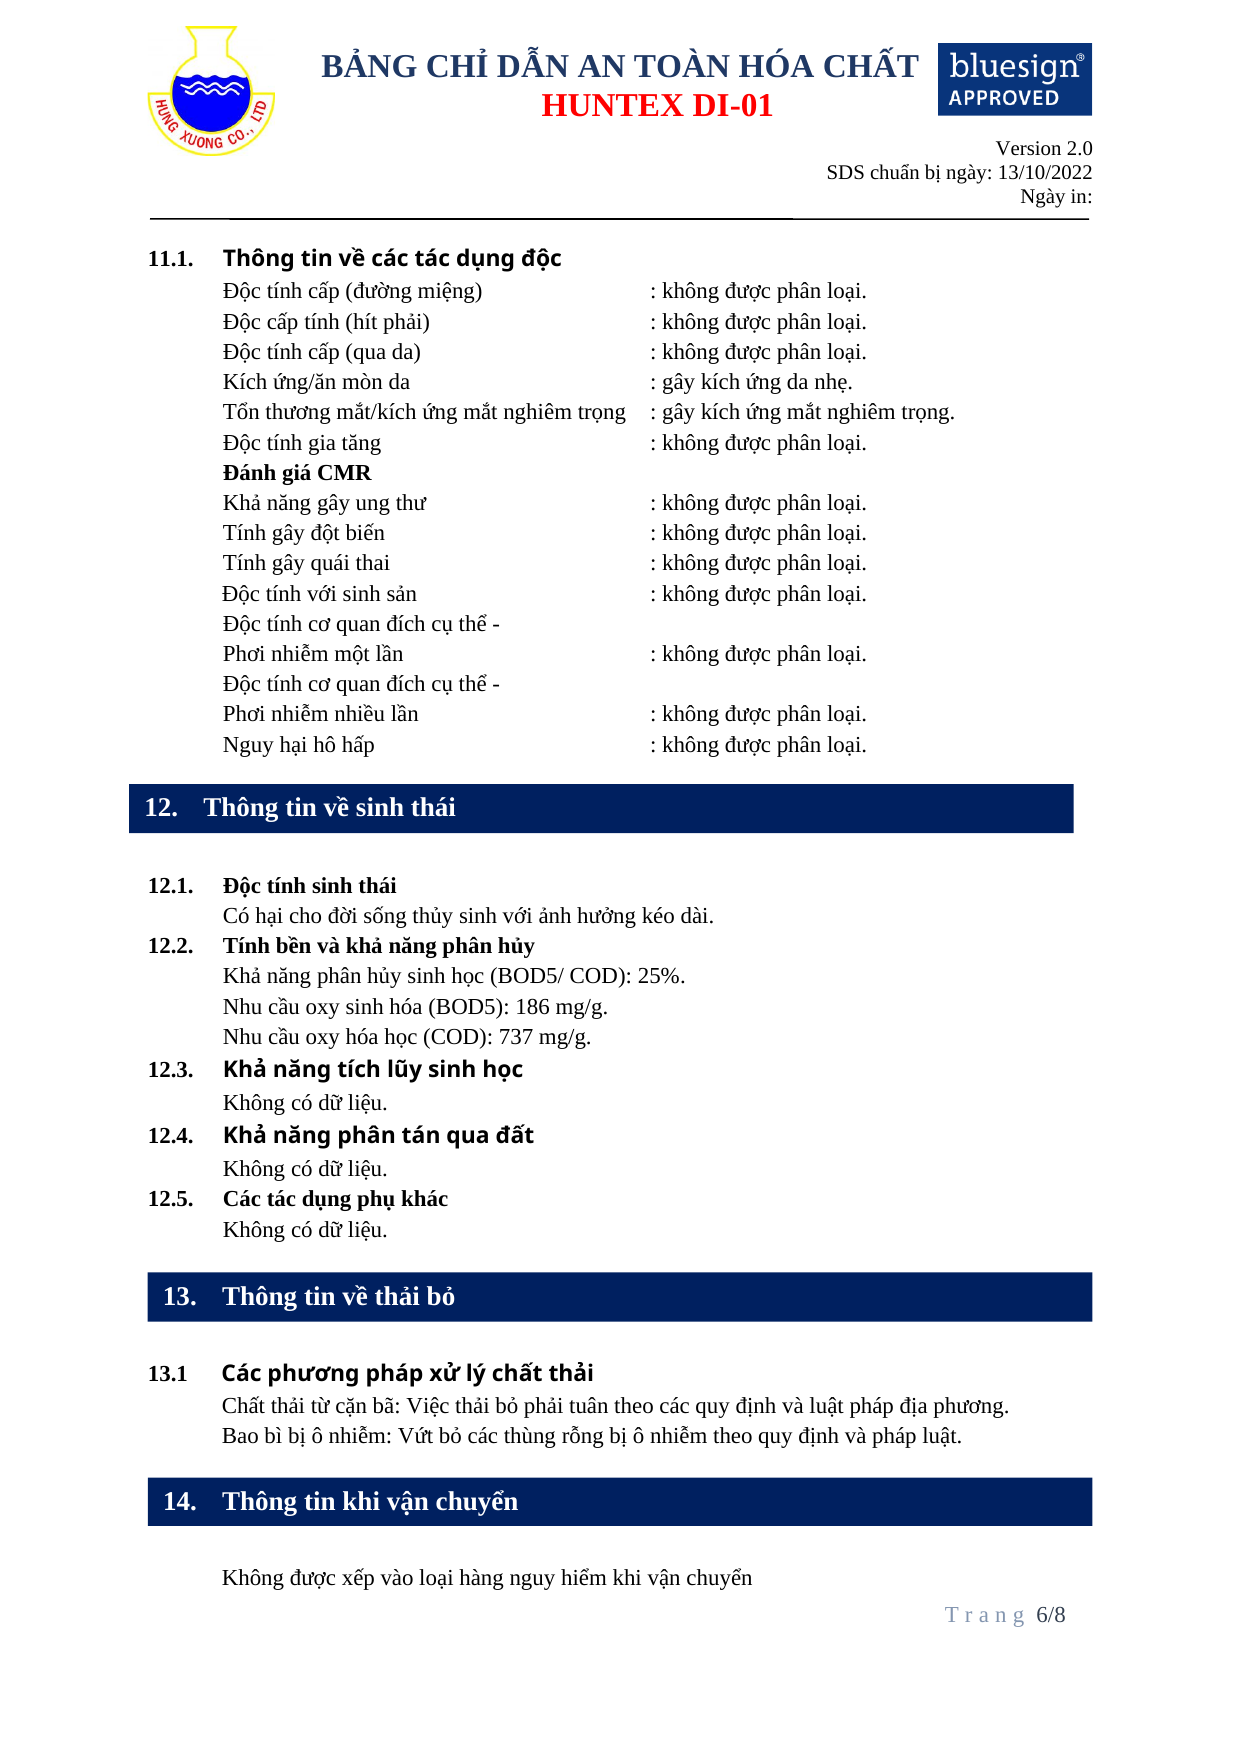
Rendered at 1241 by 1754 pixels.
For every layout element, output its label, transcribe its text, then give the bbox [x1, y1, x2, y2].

text Bao bì bị ô nhiễm: Vứt bỏ các thùng rỗng bị ô nhiễm theo quy định và pháp luật. [222, 1423, 1092, 1449]
picture [938, 43, 1093, 116]
text Tổn thương mắt/kích ứng mắt nghiêm trọng : gây kích ứng mắt nghiêm trọng. [148, 398, 1092, 425]
text 12.3. Khả năng tích lũy sinh học [148, 1053, 1092, 1084]
text 13.1 Các phương pháp xử lý chất thải [148, 1356, 1092, 1388]
text Độc tính gia tăng : không được phân loại. [148, 428, 1092, 455]
text Nhu cầu oxy hóa học (COD): 737 mg/g. [222, 1023, 1092, 1049]
picture [147, 26, 275, 156]
text 11.1. Thông tin về các tác dụng độc [148, 242, 1092, 273]
text Nhu cầu oxy sinh hóa (BOD5): 186 mg/g. [148, 993, 1092, 1019]
text Độc tính cấp (đường miệng) : không được phân loại. [148, 277, 1092, 304]
text Không có dữ liệu. [148, 1089, 1092, 1116]
text Phơi nhiễm một lần : không được phân loại. [148, 640, 1092, 666]
text 12.4. Khả năng phân tán qua đất [148, 1119, 1092, 1151]
text Không được xếp vào loại hàng nguy hiểm khi vận chuyển [222, 1564, 1092, 1590]
text Phơi nhiễm nhiều lần : không được phân loại. [148, 700, 1092, 727]
text Không có dữ liệu. [148, 1216, 1092, 1242]
text Độc tính cơ quan đích cụ thể - [148, 610, 1092, 636]
text Khả năng gây ung thư : không được phân loại. [148, 489, 1092, 515]
text Nguy hại hô hấp : không được phân loại. [148, 731, 1092, 757]
text Độc tính cơ quan đích cụ thể - [148, 670, 1092, 697]
text Độc tính cấp (qua da) : không được phân loại. [148, 338, 1092, 364]
text Đánh giá CMR [148, 459, 1092, 485]
text 12.5. Các tác dụng phụ khác [148, 1186, 1092, 1212]
text Tính gây quái thai : không được phân loại. [148, 549, 1092, 576]
text 12.2. Tính bền và khả năng phân hủy [148, 932, 1092, 959]
text Không có dữ liệu. [148, 1155, 1092, 1182]
text 12.1. Độc tính sinh thái [148, 872, 1092, 898]
text Khả năng phân hủy sinh học (BOD5/ COD): 25%. [148, 963, 1092, 989]
text Chất thải từ cặn bã: Việc thải bỏ phải tuân theo các quy định và luật pháp địa phương. [222, 1392, 1092, 1419]
text Độc tính với sinh sản : không được phân loại. [222, 579, 1092, 606]
text Độc cấp tính (hít phải) : không được phân loại. [148, 308, 1092, 334]
text Kích ứng/ăn mòn da : gây kích ứng da nhẹ. [148, 368, 1092, 394]
text Có hại cho đời sống thủy sinh với ảnh hưởng kéo dài. [148, 902, 1092, 928]
text Tính gây đột biến : không được phân loại. [148, 519, 1092, 546]
